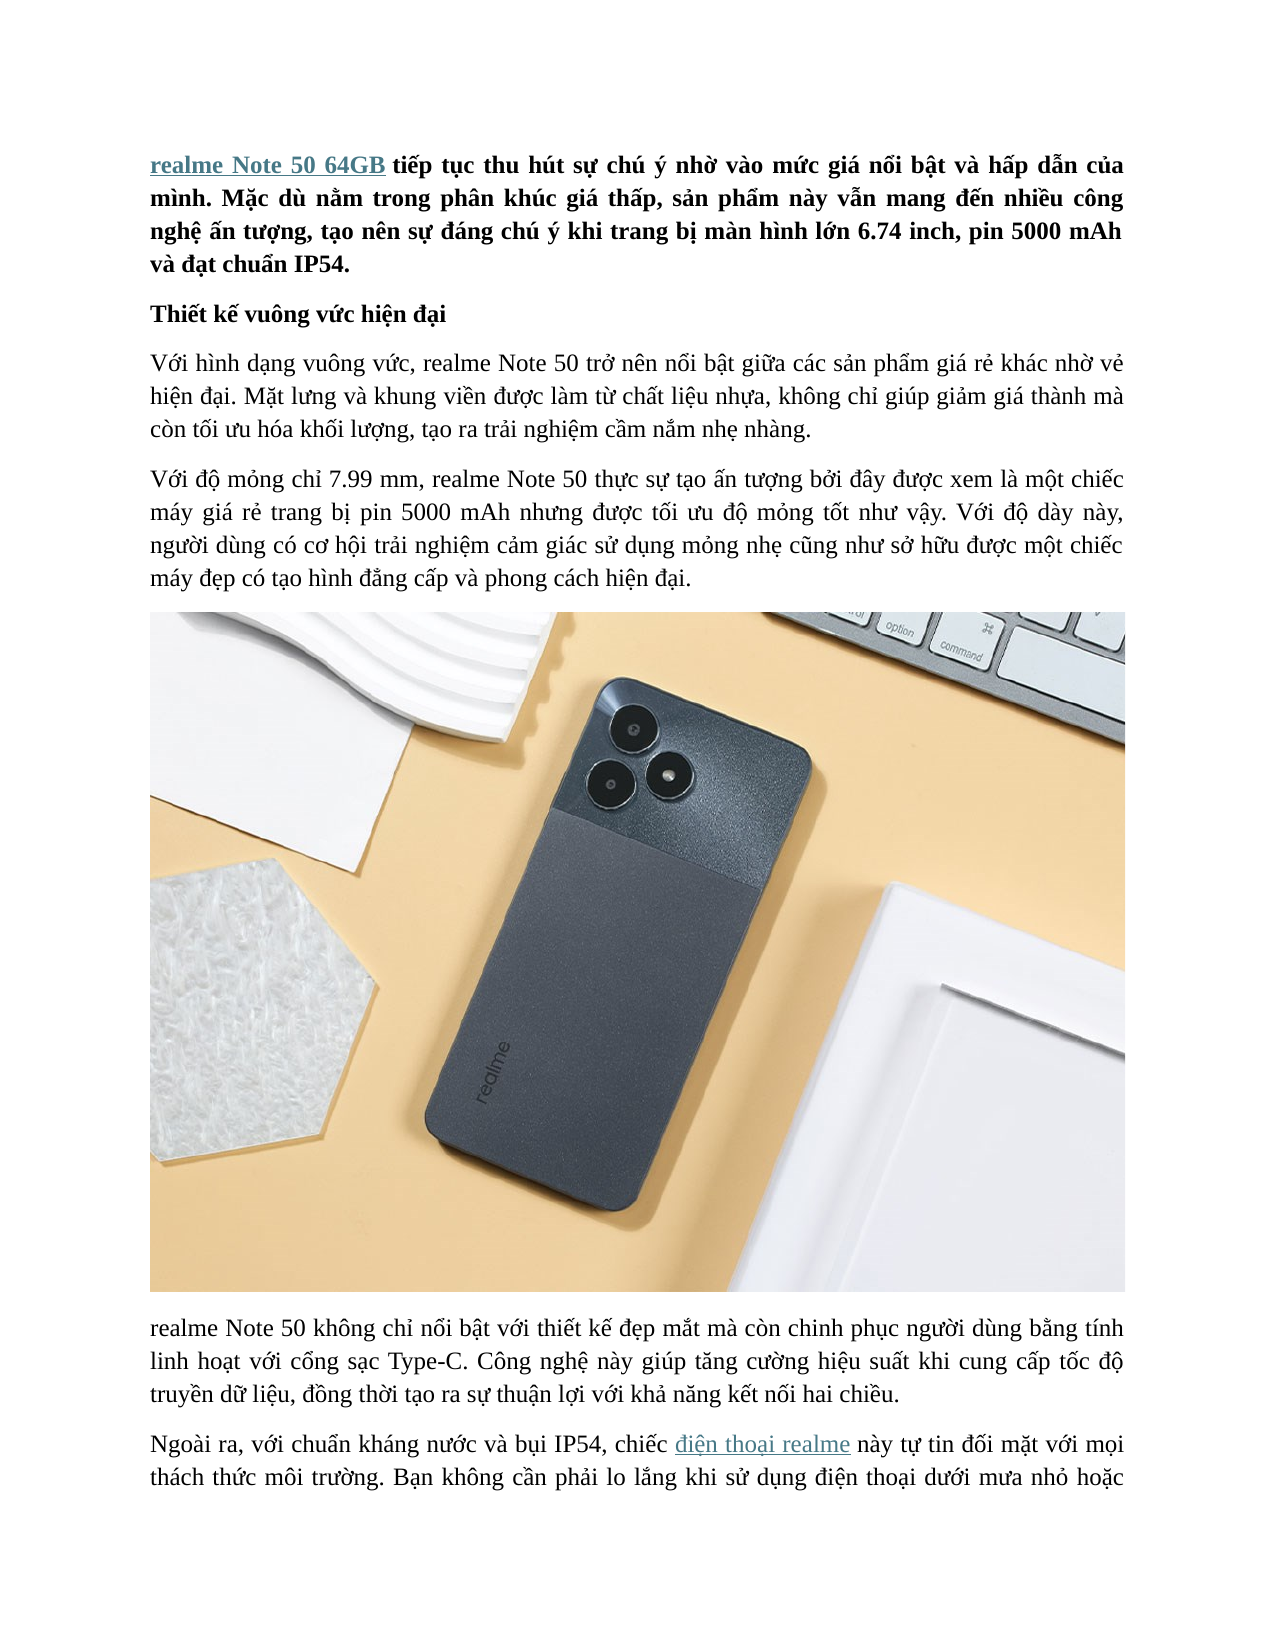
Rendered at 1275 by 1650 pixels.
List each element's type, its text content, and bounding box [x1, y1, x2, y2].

picture [150, 612, 1125, 1292]
text realme Note 50 không chỉ nổi bật với thiết kế đẹp mắt mà còn chinh phục người dùng bằng tính linh hoạt với cổng sạc Type-C. Công nghệ này giúp tăng cường hiệu suất khi cung cấp tốc độ truyền dữ liệu, đồng thời tạo ra sự thuận lợi với khả năng kết nối hai chiều. [150, 1313, 1125, 1408]
text Với độ mỏng chỉ 7.99 mm, realme Note 50 thực sự tạo ấn tượng bởi đây được xem là một chiếc máy giá rẻ trang bị pin 5000 mAh nhưng được tối ưu độ mỏng tốt như vậy. Với độ dày này, người dùng có cơ hội trải nghiệm cảm giác sử dụng mỏng nhẹ cũng như sở hữu được một chiếc máy đẹp có tạo hình đẳng cấp và phong cách hiện đại. [150, 464, 1125, 592]
text Với hình dạng vuông vức, realme Note 50 trở nên nổi bật giữa các sản phẩm giá rẻ khác nhờ vẻ hiện đại. Mặt lưng và khung viền được làm từ chất liệu nhựa, không chỉ giúp giảm giá thành mà còn tối ưu hóa khối lượng, tạo ra trải nghiệm cầm nắm nhẹ nhàng. [150, 348, 1125, 443]
text realme Note 50 64GB tiếp tục thu hút sự chú ý nhờ vào mức giá nổi bật và hấp dẫn của mình. Mặc dù nằm trong phân khúc giá thấp, sản phẩm này vẫn mang đến nhiều công nghệ ấn tượng, tạo nên sự đáng chú ý khi trang bị màn hình lớn 6.74 inch, pin 5000 mAh và đạt chuẩn IP54. [150, 150, 1125, 278]
text Thiết kế vuông vức hiện đại [150, 299, 1125, 327]
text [150, 1429, 1125, 1491]
